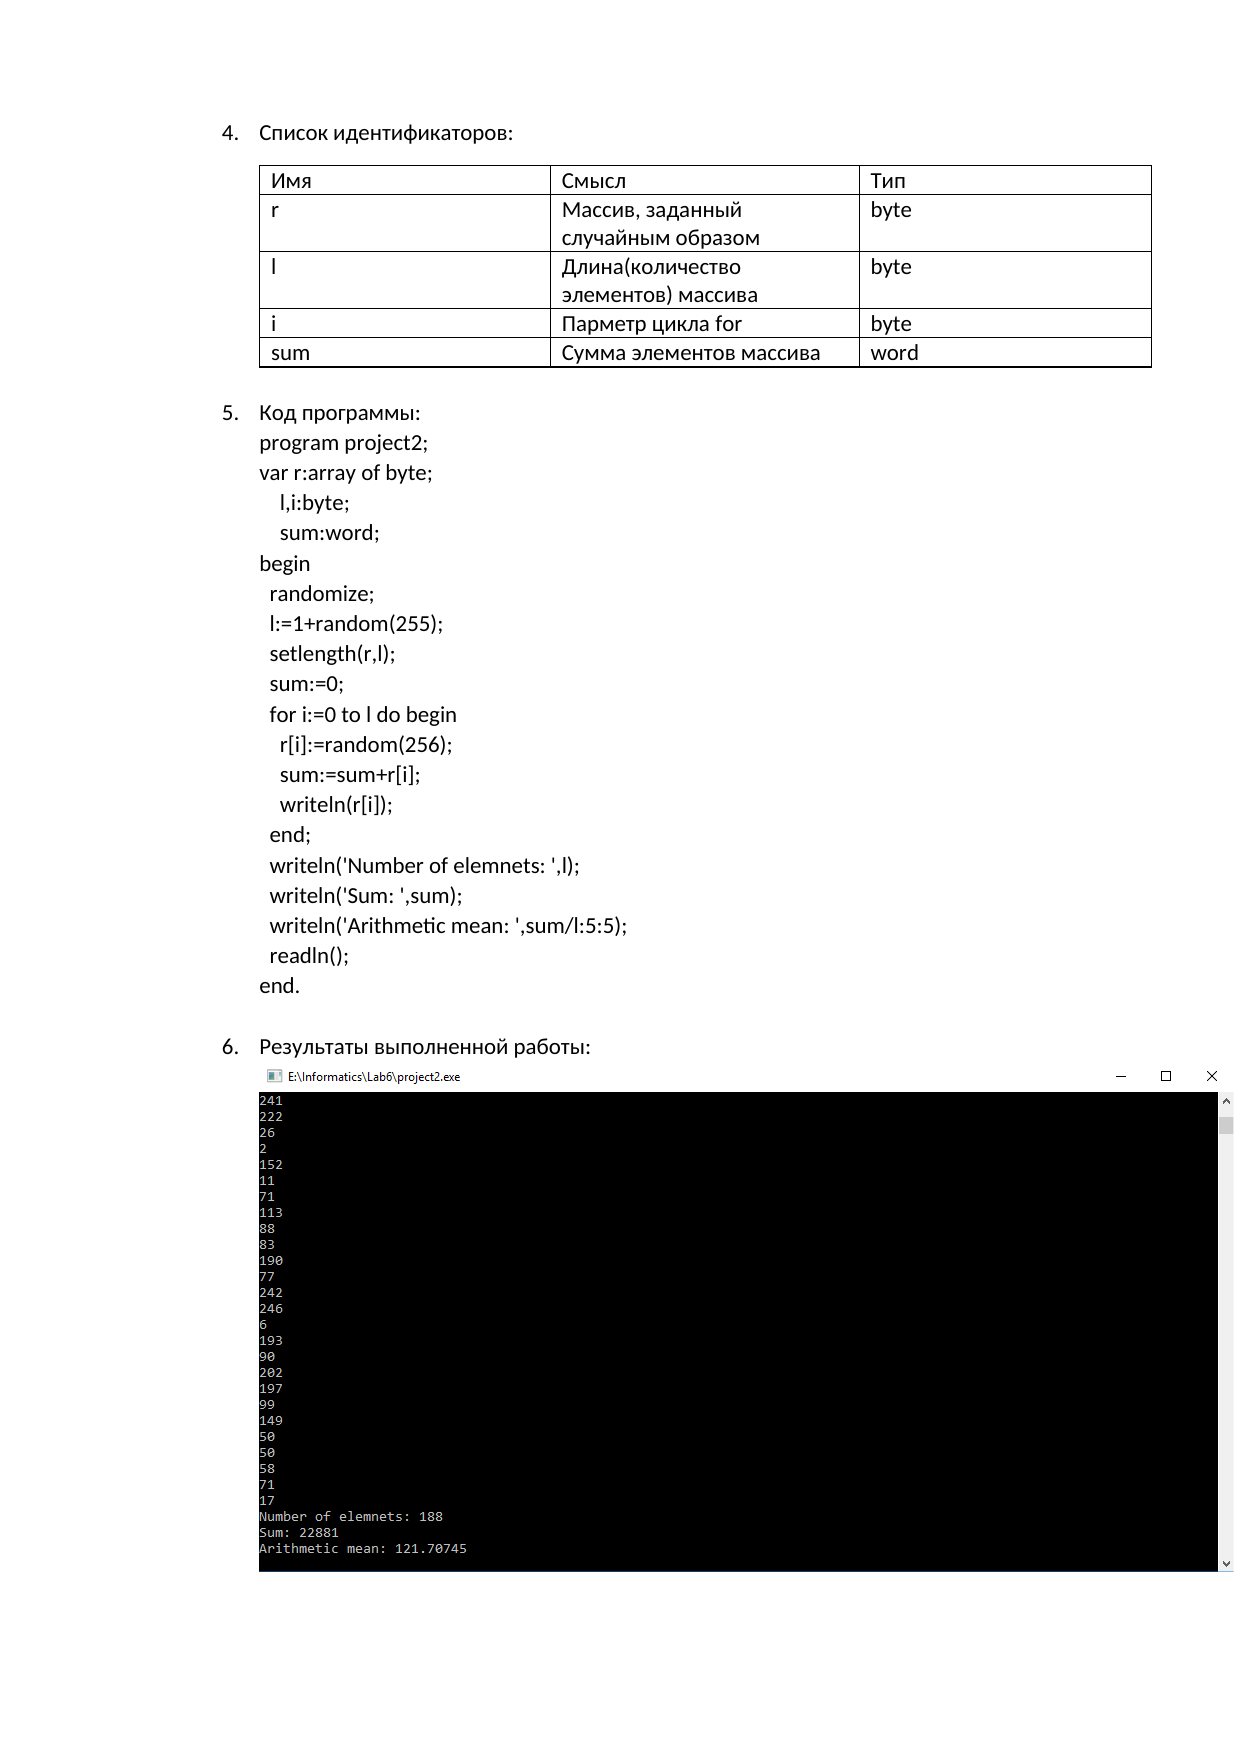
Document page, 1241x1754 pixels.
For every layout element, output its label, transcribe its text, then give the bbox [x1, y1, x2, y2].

list program project2; [259, 428, 1152, 456]
list l,i:byte; [259, 488, 1152, 516]
table_cell Сумма элементов массива [551, 338, 859, 366]
picture [259, 1062, 1234, 1572]
list r[i]:=random(256); [259, 730, 1152, 758]
table_cell i [260, 309, 550, 337]
table_cell Длина(количество элементов) массива [551, 252, 859, 308]
list begin [259, 549, 1152, 577]
list Код программы: [222, 398, 1152, 426]
table_cell Парметр цикла for [551, 309, 859, 337]
list writeln(r[i]); [259, 790, 1152, 818]
table_cell r [260, 195, 550, 251]
list writeln('Number of elemnets: ',l); [259, 851, 1152, 879]
table_cell l [260, 252, 550, 308]
list for i:=0 to l do begin [259, 700, 1152, 728]
table_cell byte [860, 309, 1151, 337]
table_cell Массив, заданный случайным образом [551, 195, 859, 251]
list setlength(r,l); [259, 639, 1152, 667]
list sum:=sum+r[i]; [259, 760, 1152, 788]
list end. [259, 972, 1152, 999]
list end; [259, 821, 1152, 848]
table_cell byte [860, 252, 1151, 308]
list Список идентификаторов: [222, 118, 1152, 146]
table_cell word [860, 338, 1151, 366]
list randomize; [259, 579, 1152, 607]
list writeln('Arithmetic mean: ',sum/l:5:5); [259, 911, 1152, 939]
list writeln('Sum: ',sum); [259, 881, 1152, 909]
list sum:word; [259, 518, 1152, 546]
list l:=1+random(255); [259, 609, 1152, 637]
list readln(); [259, 941, 1152, 969]
table_cell byte [860, 195, 1151, 251]
table_header Смысл [551, 166, 859, 194]
table_cell sum [260, 338, 550, 366]
table_header Имя [260, 166, 550, 194]
list var r:array of byte; [259, 458, 1152, 486]
table_header Тип [860, 166, 1151, 194]
list Результаты выполненной работы: [222, 1032, 1152, 1060]
list sum:=0; [259, 669, 1152, 697]
